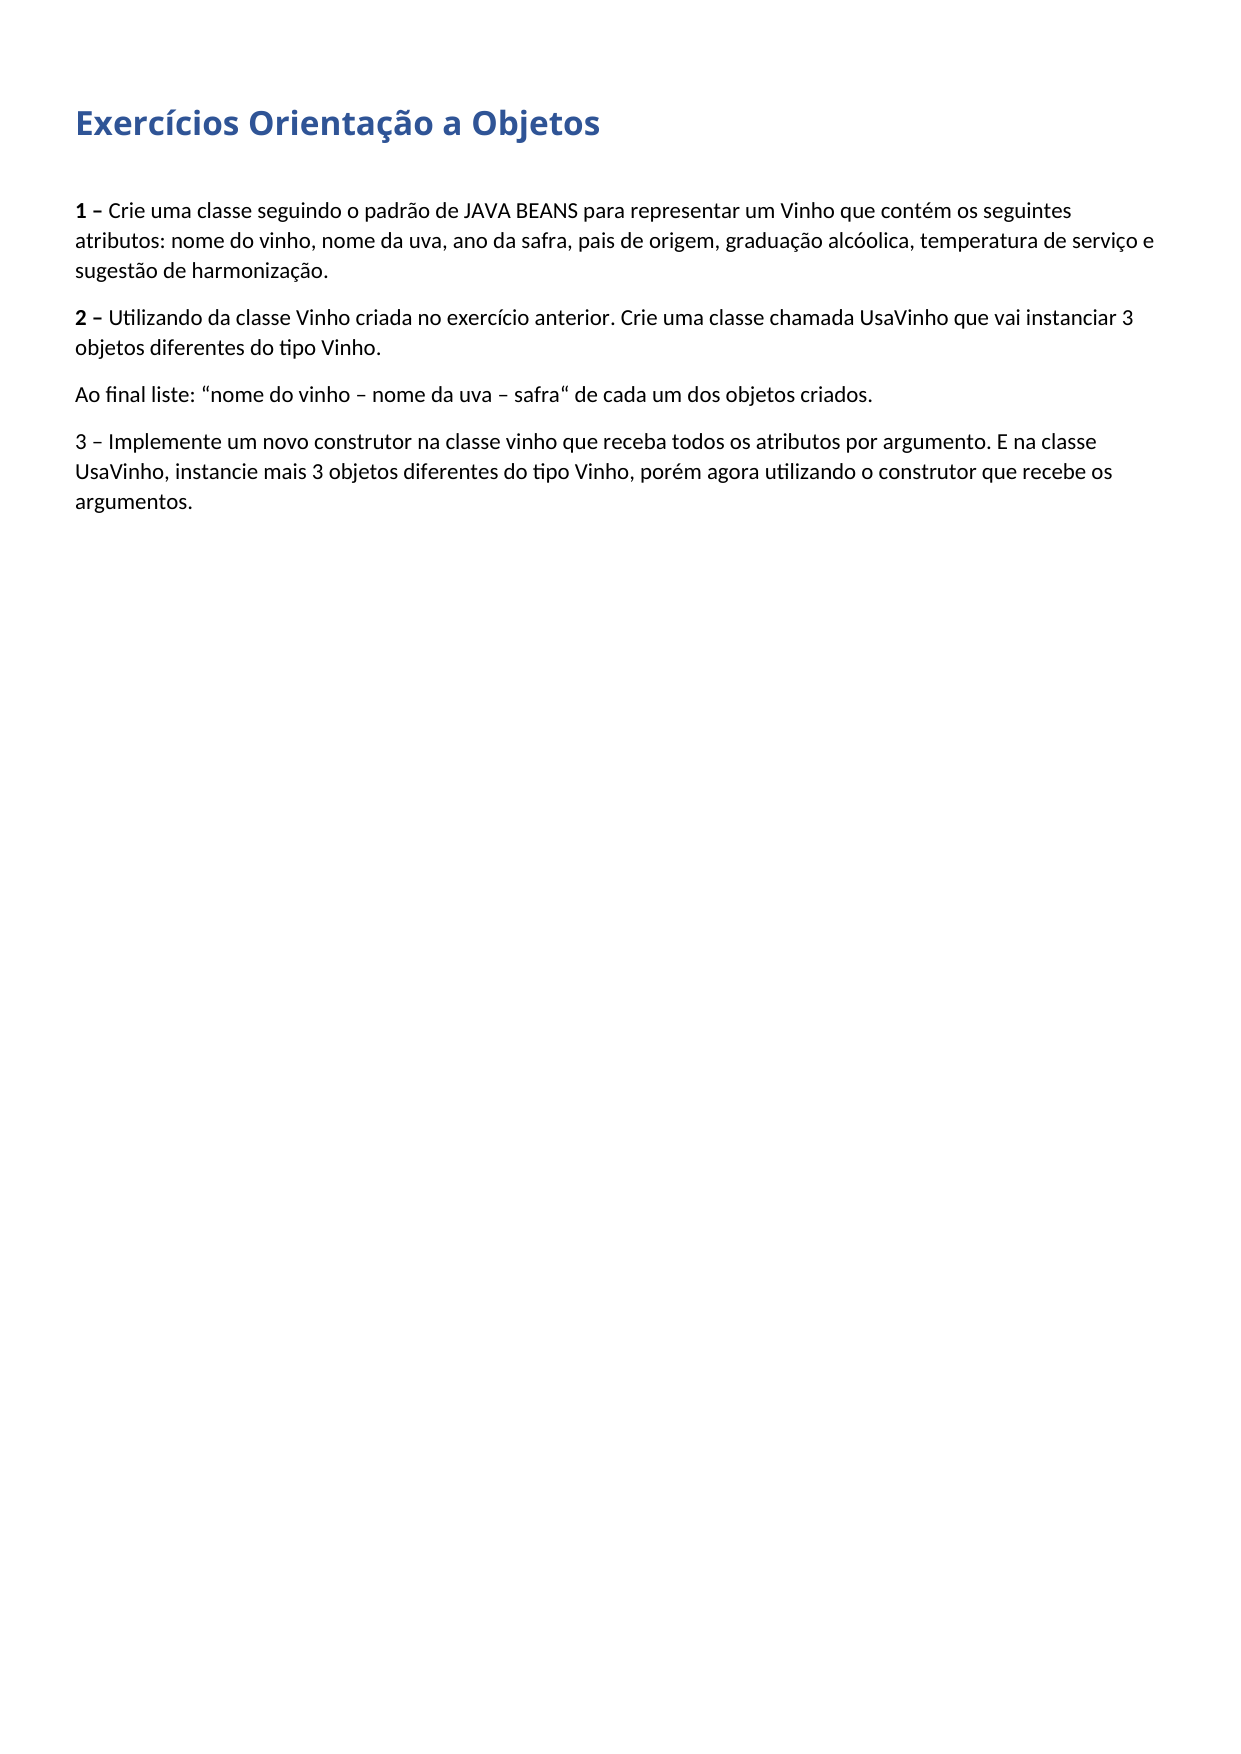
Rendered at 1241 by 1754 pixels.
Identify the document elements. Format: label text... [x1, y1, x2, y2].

text 1 – Crie uma classe seguindo o padrão de JAVA BEANS para representar um Vinho que contém os seguintes atributos: nome do vinho, nome da uva, ano da safra, pais de origem, graduação alcóolica, temperatura de serviço e sugestão de harmonização. [75, 196, 1165, 284]
text 2 – Utilizando da classe Vinho criada no exercício anterior. Crie uma classe chamada UsaVinho que vai instanciar 3 objetos diferentes do tipo Vinho. [75, 303, 1165, 361]
text 3 – Implemente um novo construtor na classe vinho que receba todos os atributos por argumento. E na classe UsaVinho, instancie mais 3 objetos diferentes do tipo Vinho, porém agora utilizando o construtor que recebe os argumentos. [75, 427, 1165, 516]
text Ao final liste: “nome do vinho – nome da uva – safra“ de cada um dos objetos criados. [75, 380, 1165, 408]
subtitle Exercícios Orientação a Objetos [75, 100, 1165, 145]
